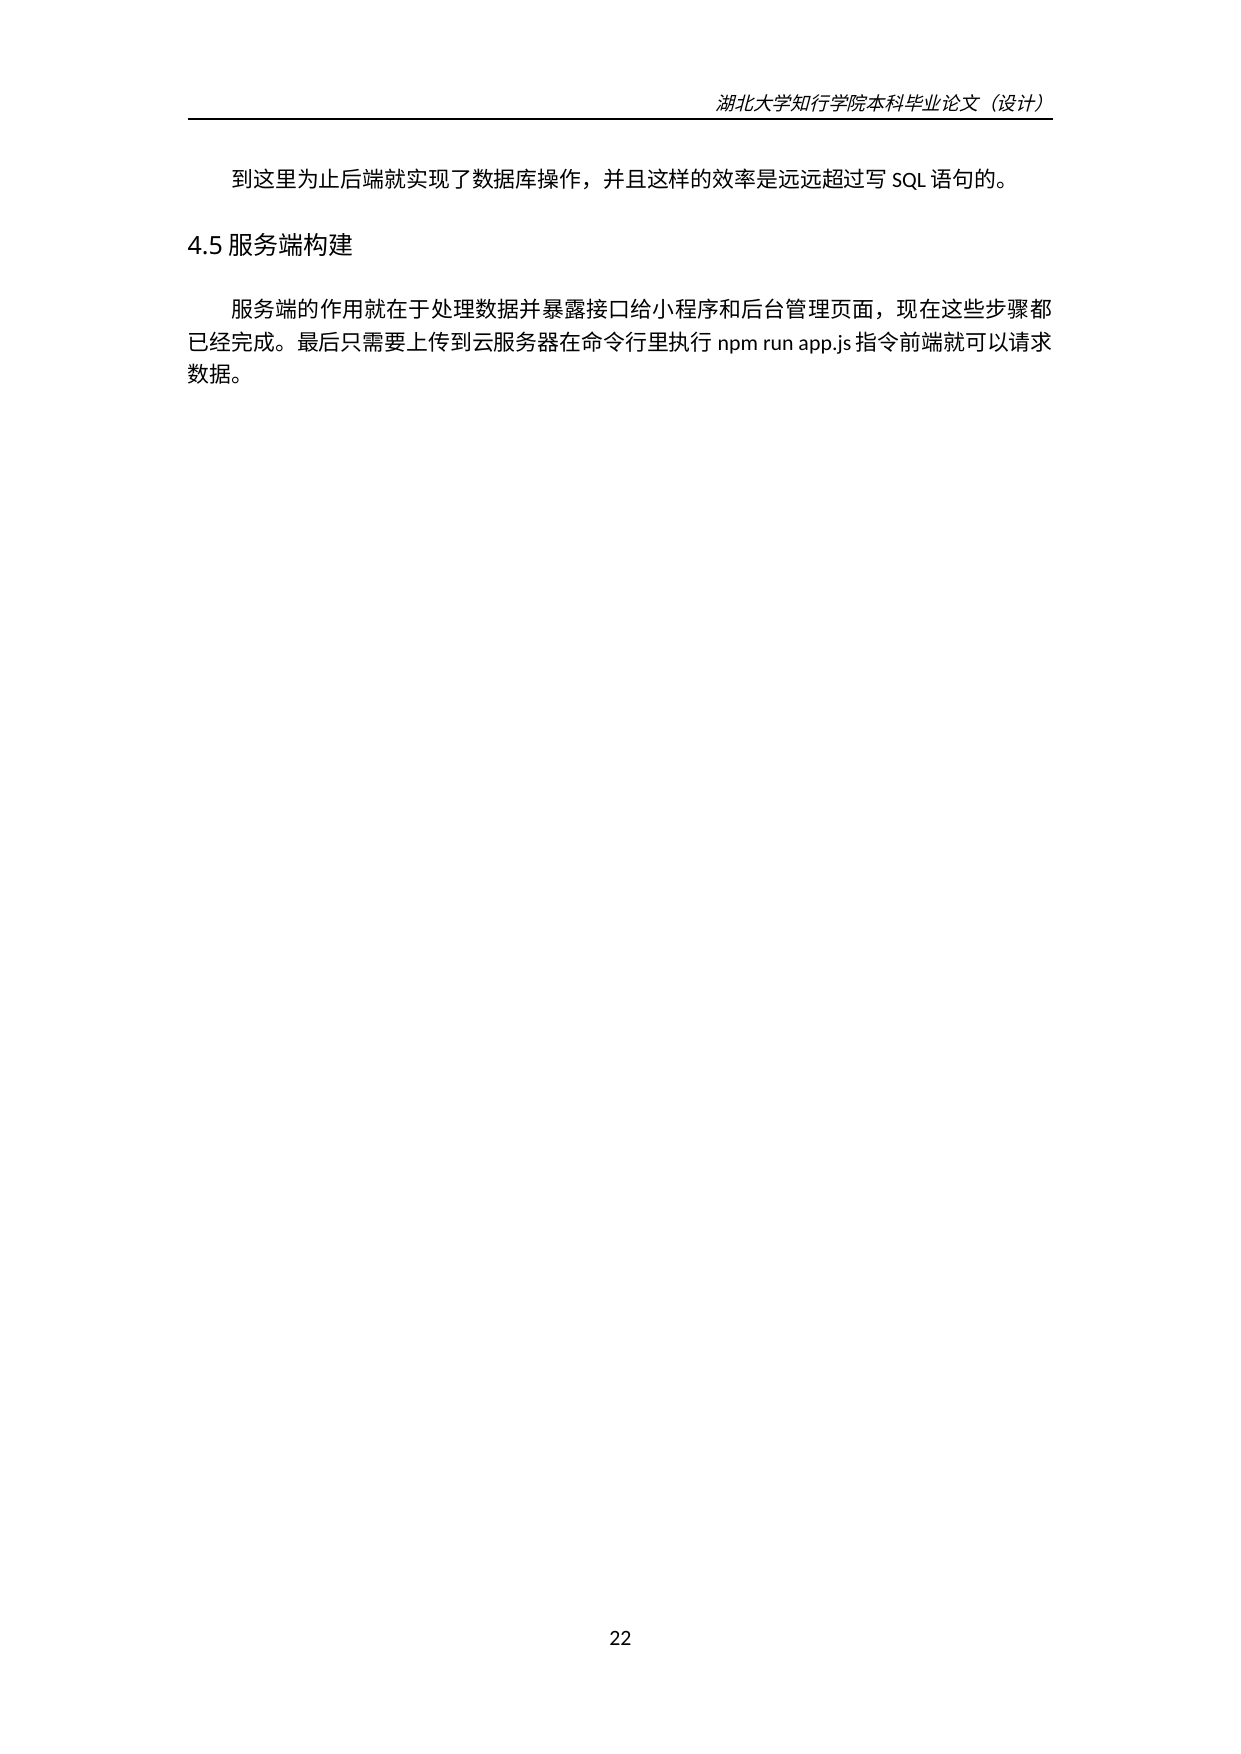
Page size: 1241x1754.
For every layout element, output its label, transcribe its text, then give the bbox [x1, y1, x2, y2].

text 服务端的作用就在于处理数据并暴露接口给小程序和后台管理页面，现在这些步骤都已经完成。最后只需要上传到云服务器在命令行里执行npm run app.js指令前端就可以请求数据。 [187, 292, 1053, 389]
text 到这里为止后端就实现了数据库操作，并且这样的效率是远远超过写SQL语句的。 [187, 162, 1053, 194]
text 4.5服务端构建 [187, 211, 1053, 276]
